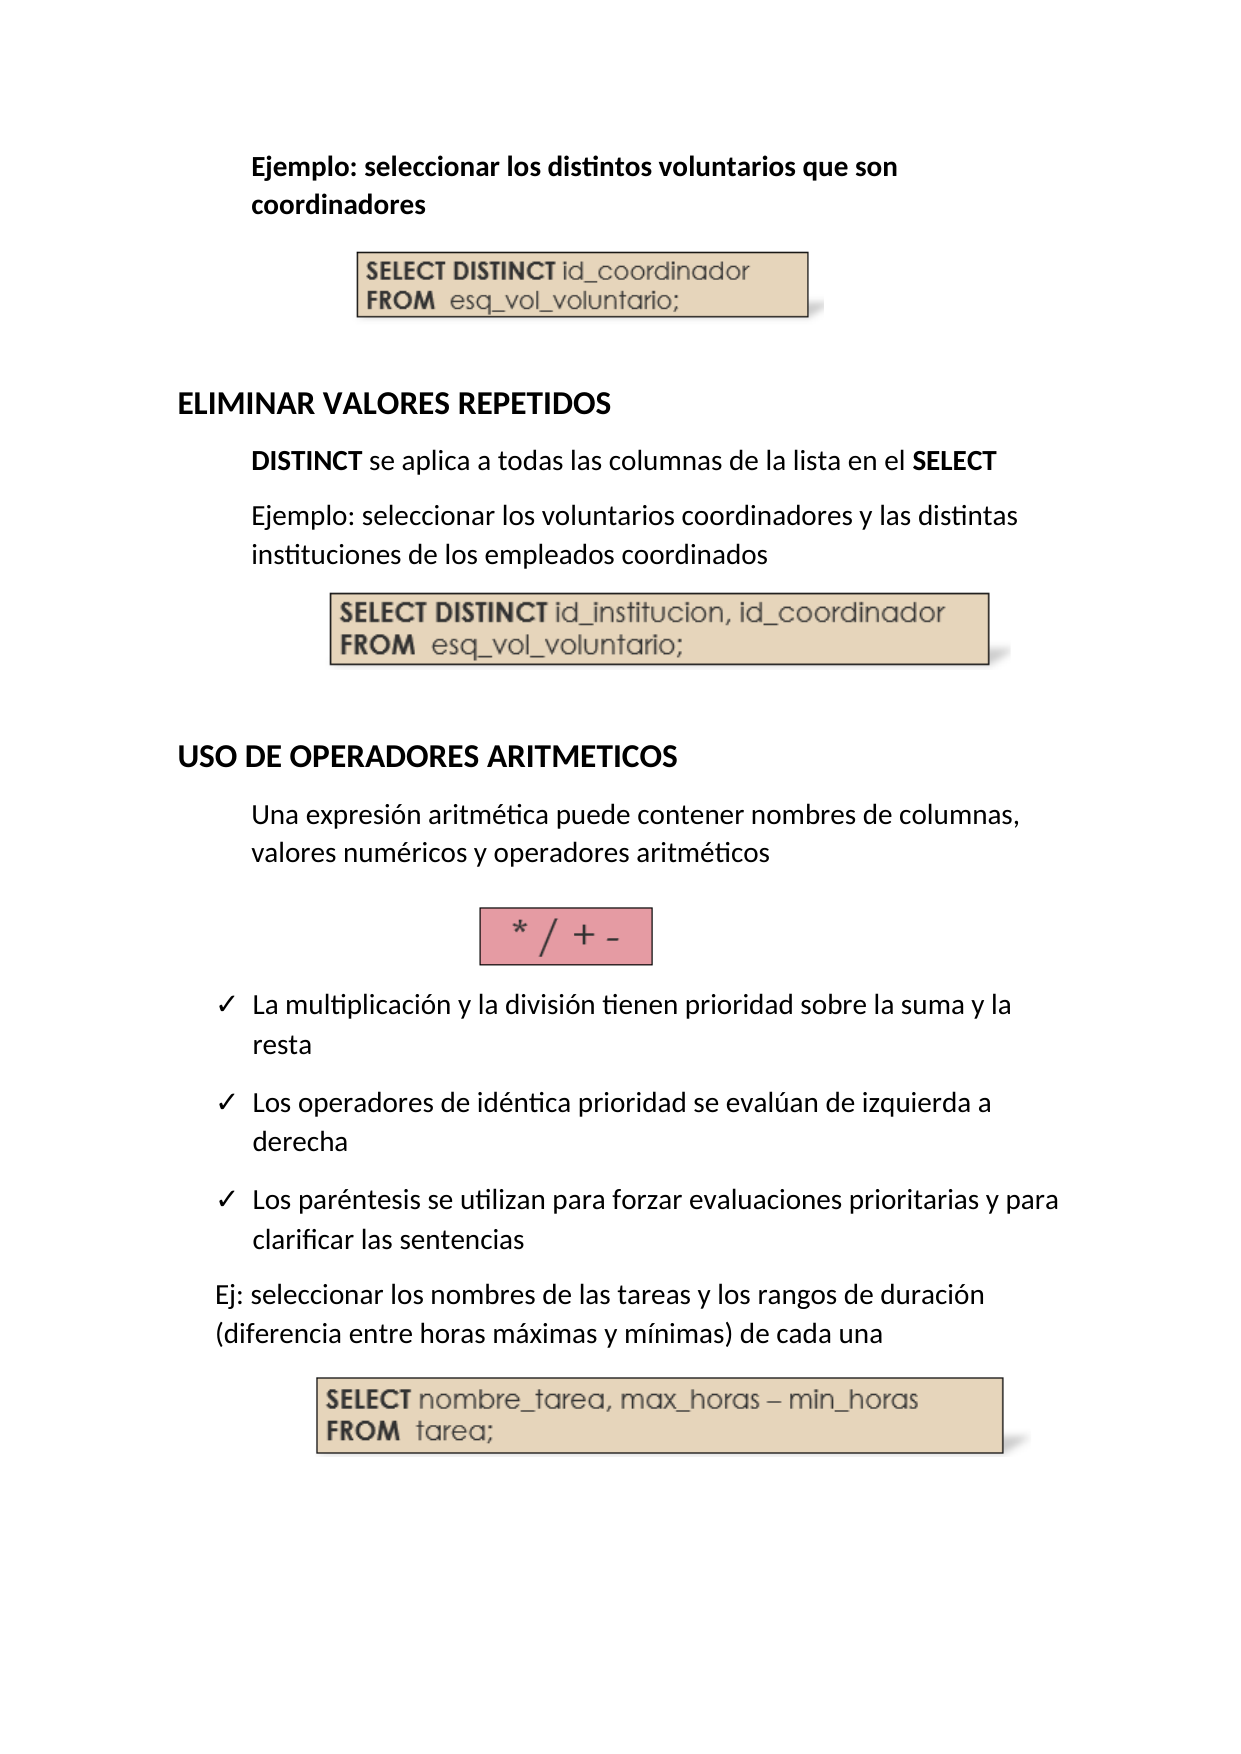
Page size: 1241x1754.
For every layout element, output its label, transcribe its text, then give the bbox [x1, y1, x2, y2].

picture [350, 246, 824, 333]
picture [471, 905, 659, 968]
picture [324, 591, 1011, 670]
text USO DE OPERADORES ARITMETICOS [177, 736, 1063, 776]
list La multiplicación y la división tienen prioridad sobre la suma y la resta [215, 983, 1063, 1062]
text Ej: seleccionar los nombres de las tareas y los rangos de duración (diferencia entre horas máximas y mínimas) de cada una [215, 1276, 1063, 1350]
picture [315, 1373, 1032, 1457]
list Los paréntesis se utilizan para forzar evaluaciones prioritarias y para clarificar las sentencias [215, 1179, 1063, 1257]
text ELIMINAR VALORES REPETIDOS [177, 382, 1063, 422]
text DISTINCT se aplica a todas las columnas de la lista en el SELECT [177, 442, 1063, 478]
list Los operadores de idéntica prioridad se evalúan de izquierda a derecha [215, 1081, 1063, 1159]
text Ejemplo: seleccionar los distintos voluntarios que son coordinadores [251, 148, 1063, 222]
text Una expresión aritmética puede contener nombres de columnas, valores numéricos y operadores aritméticos [251, 796, 1063, 870]
text Ejemplo: seleccionar los voluntarios coordinadores y las distintas instituciones de los empleados coordinados [251, 497, 1063, 572]
